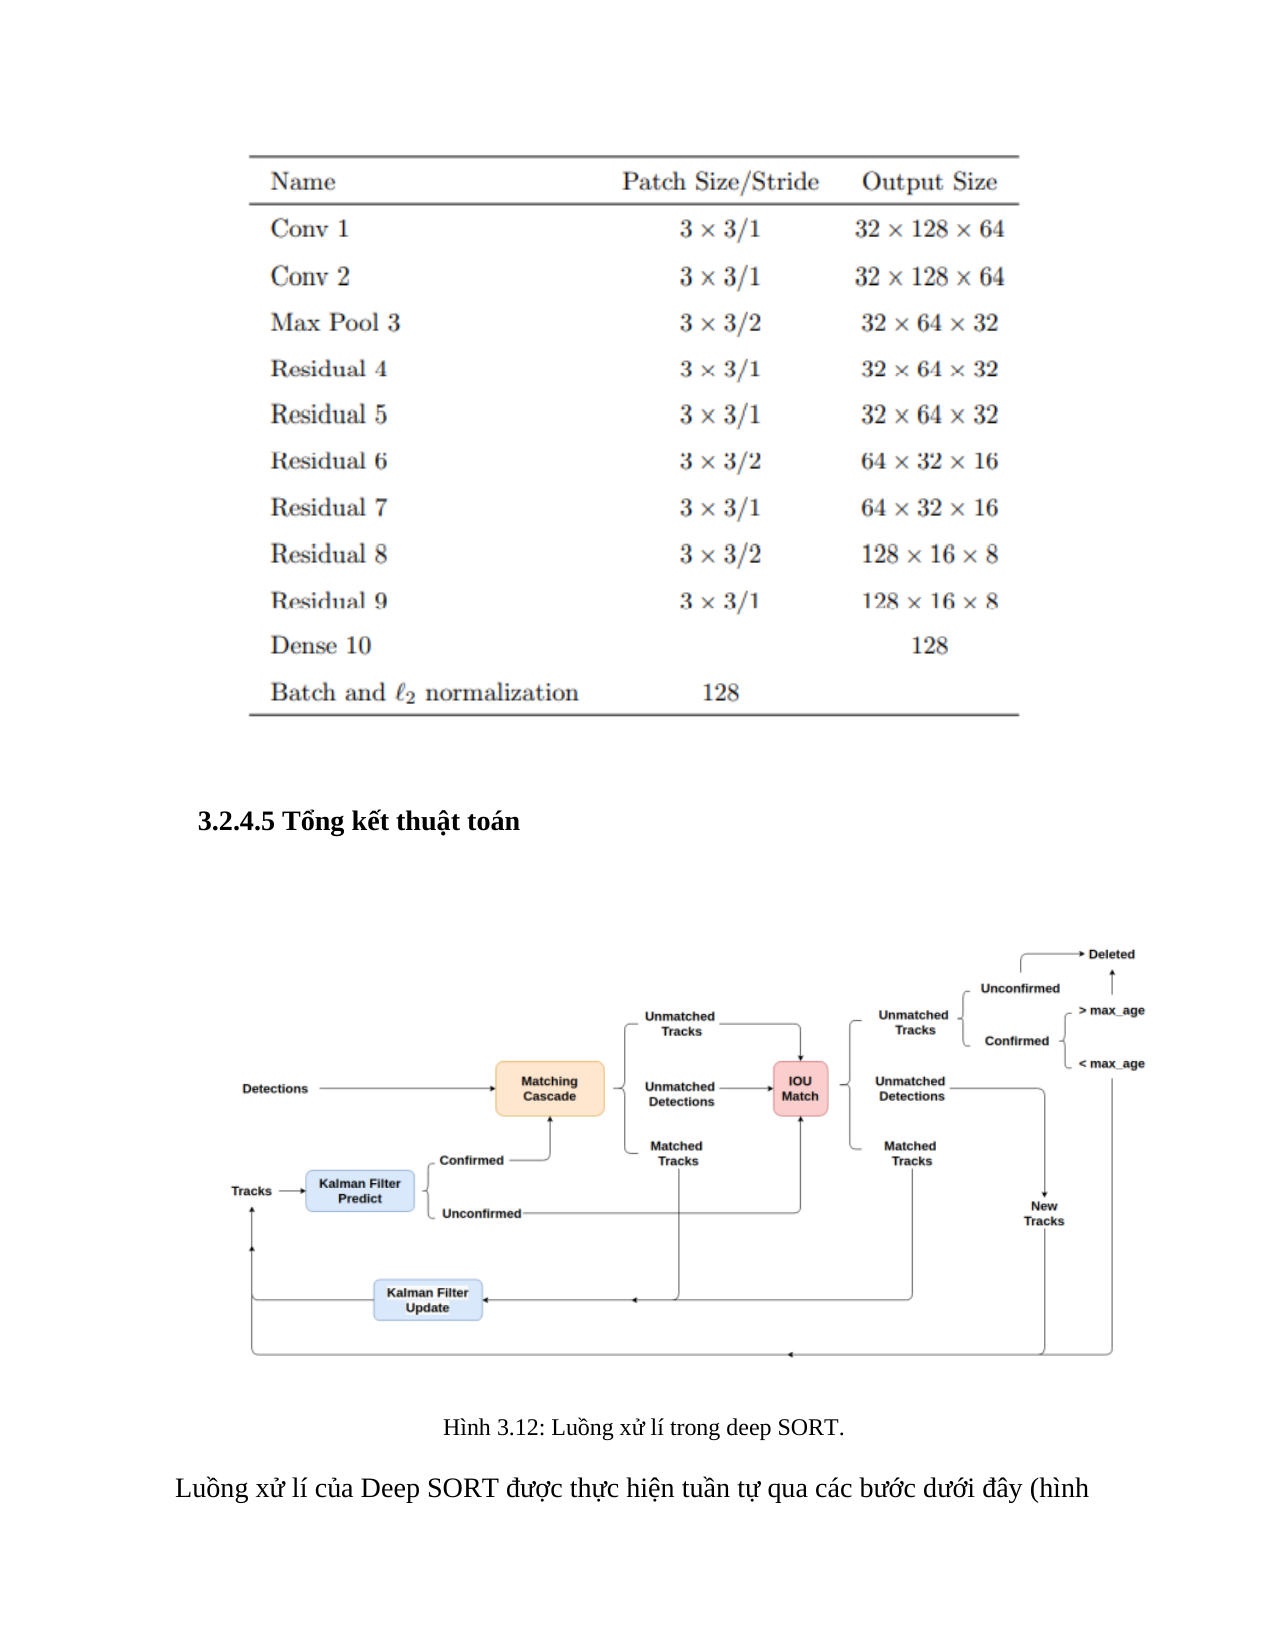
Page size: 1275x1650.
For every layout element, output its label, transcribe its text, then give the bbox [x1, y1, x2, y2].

picture [197, 927, 1173, 1391]
text 3.2.4.5 Tổng kết thuật toán [138, 804, 1137, 836]
text Hình 3.12: Luồng xử lí trong deep SORT. [208, 1416, 1021, 1440]
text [138, 1471, 1091, 1504]
picture [243, 143, 1045, 729]
